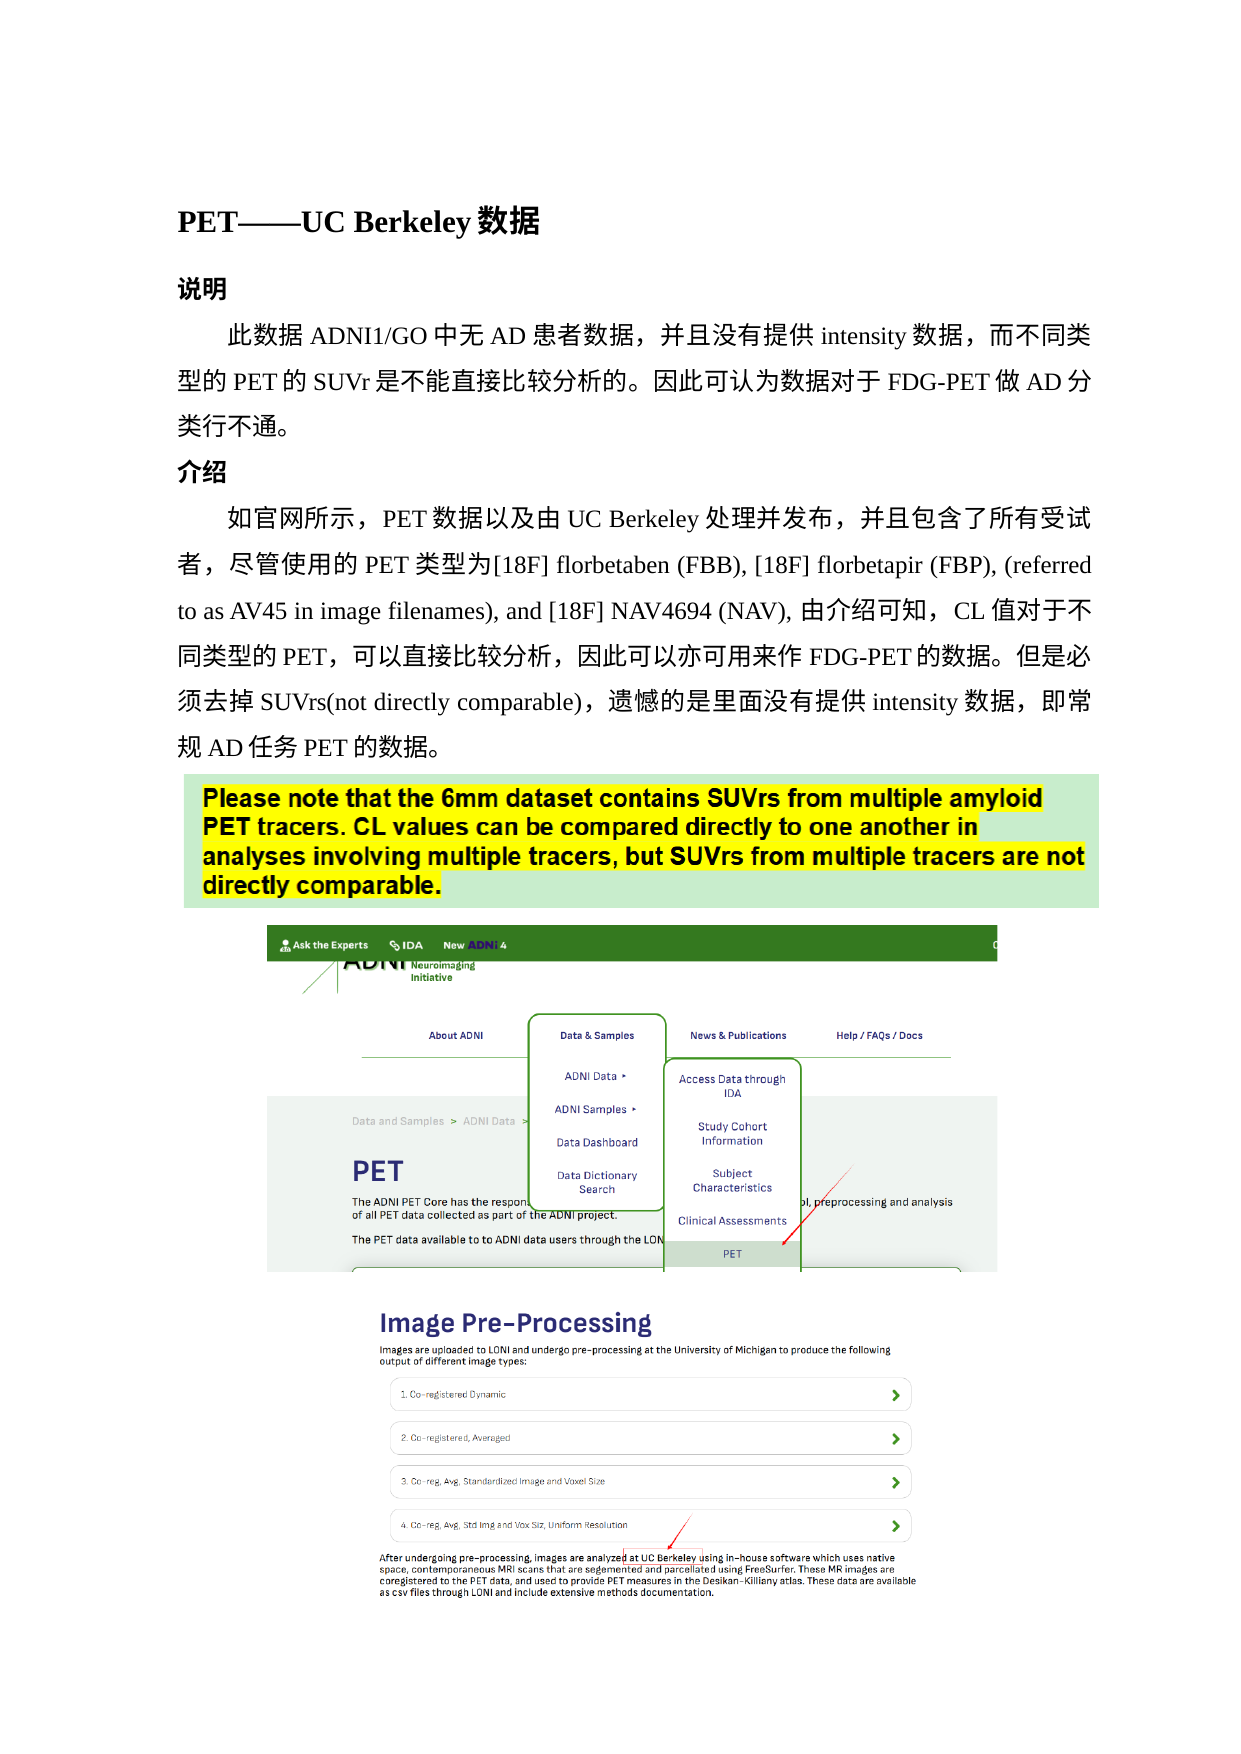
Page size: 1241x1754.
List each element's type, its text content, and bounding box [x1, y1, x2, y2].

subtitle PET——UC Berkeley数据 [177, 196, 1092, 242]
picture [345, 1298, 930, 1607]
picture [183, 774, 1099, 908]
text 如官网所示，PET数据以及由UC Berkeley处理并发布，并且包含了所有受试者，尽管使用的PET类型为[18F] florbetaben (FBB), [18F] florbetapir (FBP), (referred to as AV45 in image filenames), and [18F] NAV4694 (NAV), 由介绍可知，CL值对于不同类型的PET，可以直接比较分析，因此可以亦可用来作FDG-PET的数据。但是必须去掉SUVrs(not directly comparable)，遗憾的是里面没有提供intensity数据，即常规AD任务PET的数据。 [177, 494, 1092, 769]
subtitle 介绍 [177, 448, 1092, 494]
subtitle 说明 [177, 264, 1092, 310]
text 此数据ADNI1/GO中无AD患者数据，并且没有提供intensity数据，而不同类型的PET的SUVr是不能直接比较分析的。因此可认为数据对于FDG-PET做AD分类行不通。 [177, 310, 1092, 448]
picture [267, 925, 998, 1272]
